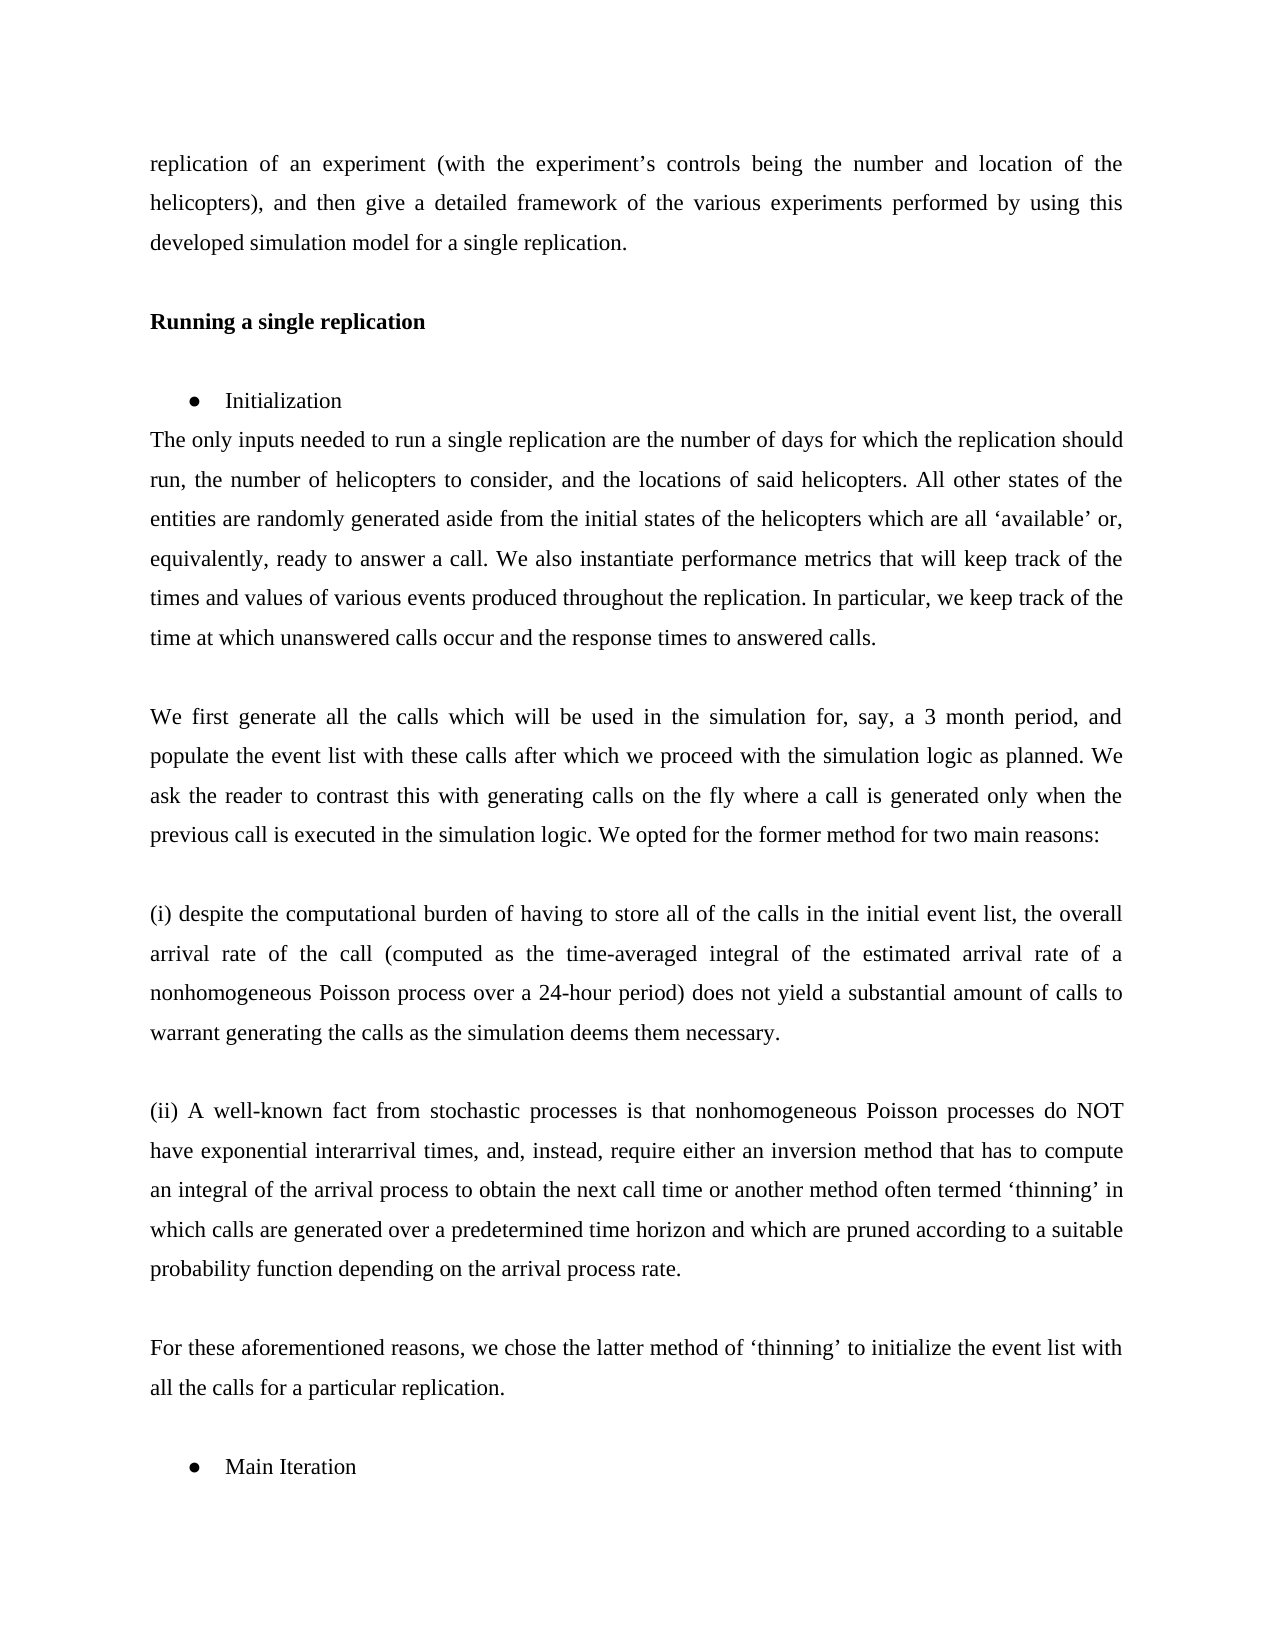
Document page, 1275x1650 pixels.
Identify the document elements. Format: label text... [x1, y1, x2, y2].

text The only inputs needed to run a single replication are the number of days for which the replication should run, the number of helicopters to consider, and the locations of said helicopters. All other states of the entities are randomly generated aside from the initial states of the helicopters which are all ‘available’ or, equivalently, ready to answer a call. We also instantiate performance metrics that will keep track of the times and values of various events produced throughout the replication. In particular, we keep track of the time at which unanswered calls occur and the response times to answered calls. [150, 426, 1125, 650]
text We first generate all the calls which will be used in the simulation for, say, a 3 month period, and populate the event list with these calls after which we proceed with the simulation logic as planned. We ask the reader to contrast this with generating calls on the fly where a call is generated only when the previous call is executed in the simulation logic. We opted for the former method for two main reasons: [150, 703, 1125, 847]
text For these aforementioned reasons, we chose the latter method of ‘thinning’ to initialize the event list with all the calls for a particular replication. [150, 1334, 1125, 1400]
text Running a single replication [150, 308, 1125, 334]
list Initialization [187, 387, 1125, 413]
text (ii) A well-known fact from stochastic processes is that nonhomogeneous Poisson processes do NOT have exponential interarrival times, and, instead, require either an inversion method that has to compute an integral of the arrival process to obtain the next call time or another method often termed ‘thinning’ in which calls are generated over a predetermined time horizon and which are pruned according to a suitable probability function depending on the arrival process rate. [150, 1097, 1125, 1282]
list Main Iteration [187, 1453, 1125, 1479]
text (i) despite the computational burden of having to store all of the calls in the initial event list, the overall arrival rate of the call (computed as the time-averaged integral of the estimated arrival rate of a nonhomogeneous Poisson process over a 24-hour period) does not yield a substantial amount of calls to warrant generating the calls as the simulation deems them necessary. [150, 900, 1125, 1045]
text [150, 150, 1125, 255]
